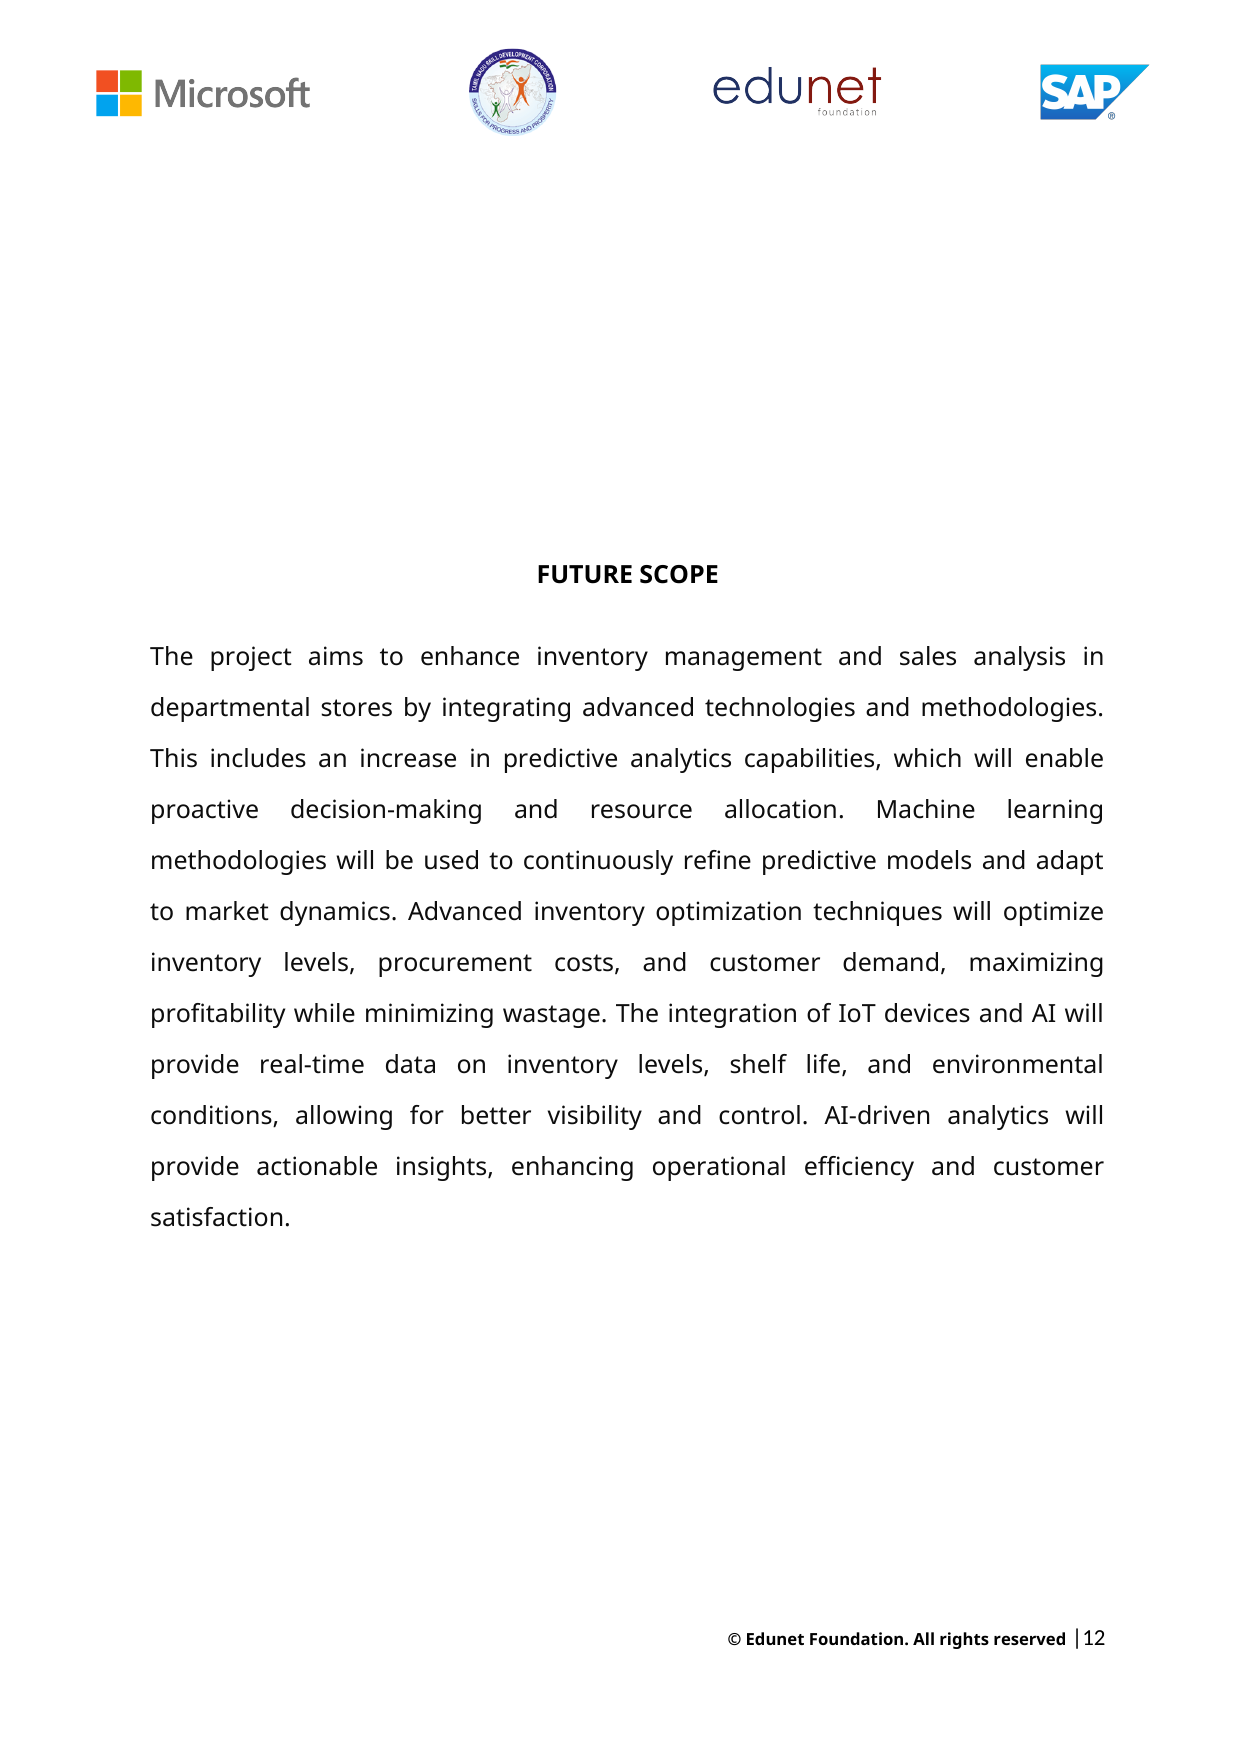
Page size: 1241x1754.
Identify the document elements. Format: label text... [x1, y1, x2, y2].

text FUTURE SCOPE [150, 556, 1105, 590]
picture [1039, 63, 1151, 121]
picture [466, 45, 558, 137]
picture [706, 60, 889, 122]
picture [91, 65, 316, 121]
text The project aims to enhance inventory management and sales analysis in departmental stores by integrating advanced technologies and methodologies. This includes an increase in predictive analytics capabilities, which will enable proactive decision-making and resource allocation. Machine learning methodologies will be used to continuously refine predictive models and adapt to market dynamics. Advanced inventory optimization techniques will optimize inventory levels, procurement costs, and customer demand, maximizing profitability while minimizing wastage. The integration of IoT devices and AI will provide real-time data on inventory levels, shelf life, and environmental conditions, allowing for better visibility and control. AI-driven analytics will provide actionable insights, enhancing operational efficiency and customer satisfaction. [150, 638, 1105, 1234]
